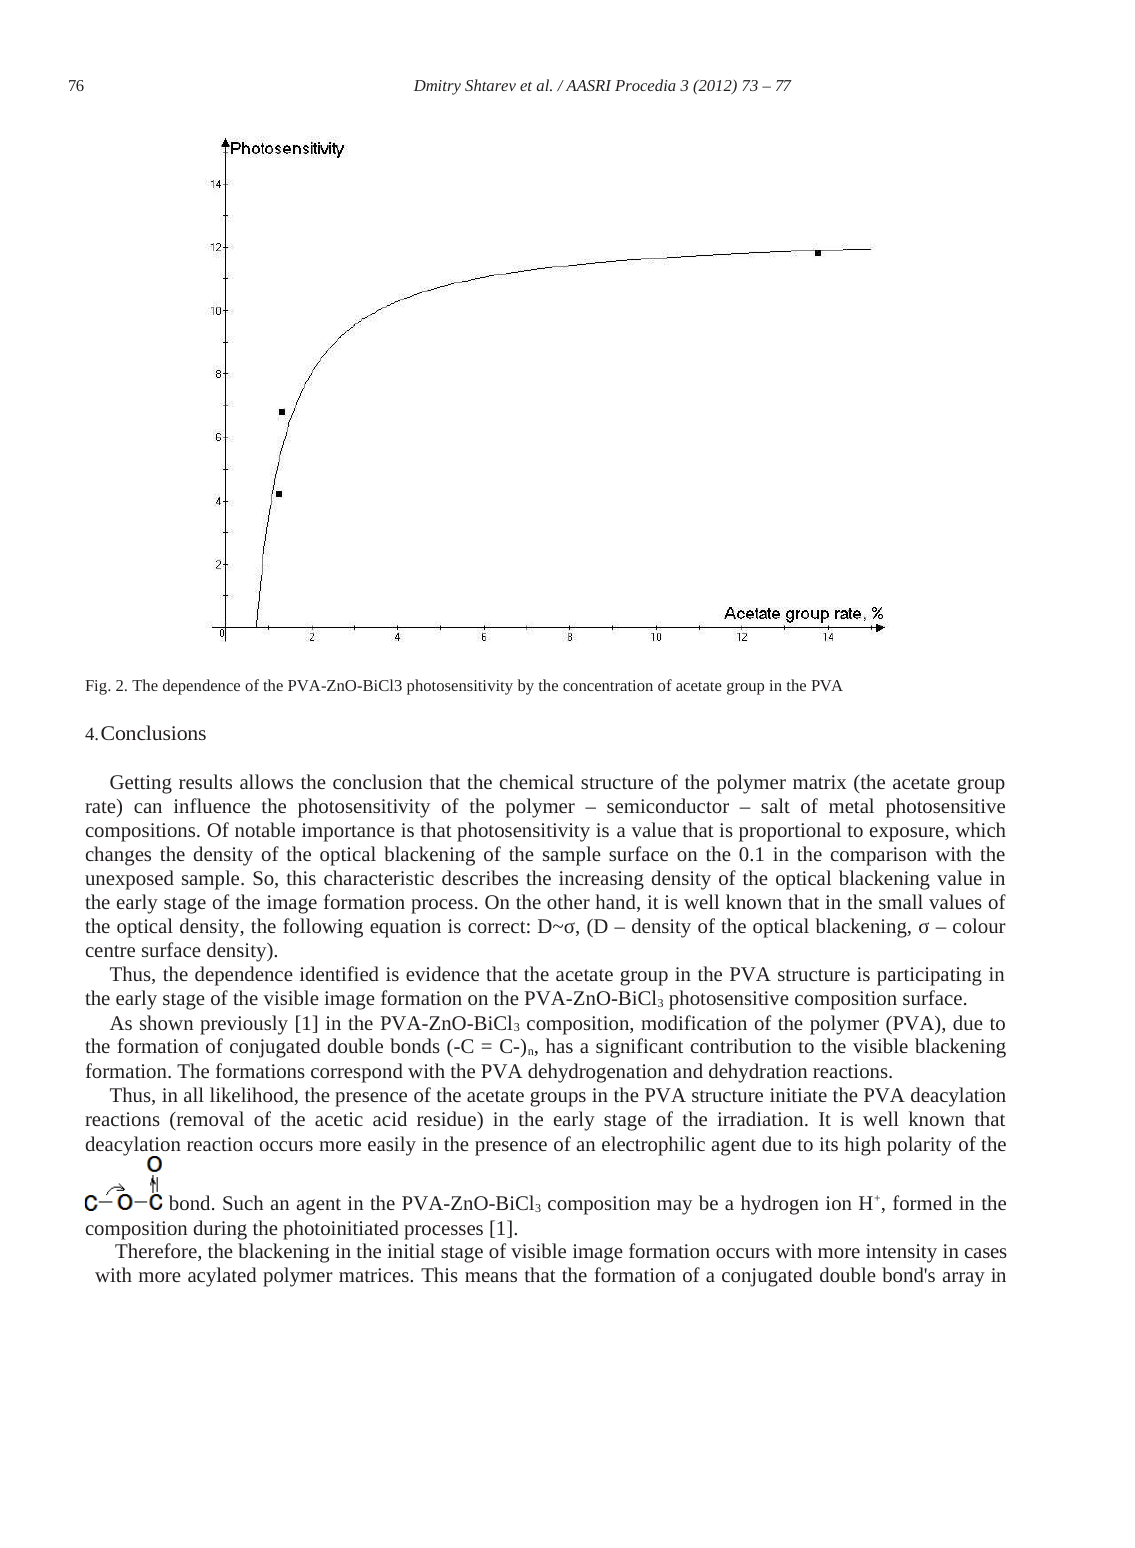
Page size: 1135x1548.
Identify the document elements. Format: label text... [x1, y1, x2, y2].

picture [84, 1156, 163, 1211]
text with more acylated polymer matrices. This means that the formation of a conjugated double bond's array in [54, 1263, 1007, 1287]
text Therefore, the blackening in the initial stage of visible image formation occurs with more intensity in cases [54, 1240, 1007, 1263]
text Thus, the dependence identified is evidence that the acetate group in the PVA structure is participating in the early stage of the visible image formation on the PVA-ZnO-BiCl3 photosensitive composition surface. [85, 962, 1007, 1010]
list Conclusions [85, 721, 1078, 745]
text Thus, in all likelihood, the presence of the acetate groups in the PVA structure initiate the PVA deacylation reactions (removal of the acetic acid residue) in the early stage of the irradiation. It is well known that deacylation reaction occurs more easily in the presence of an electrophilic agent due to its high polarity of the bond. Such an agent in the PVA-ZnO-BiCl3 composition may be a hydrogen ion H+, formed in the composition during the photoinitiated processes [1]. [85, 1083, 1007, 1240]
text Getting results allows the conclusion that the chemical structure of the polymer matrix (the acetate group rate) can influence the photosensitivity of the polymer – semiconductor – salt of metal photosensitive compositions. Of notable importance is that photosensitivity is a value that is proportional to exposure, which changes the density of the optical blackening of the sample surface on the 0.1 in the comparison with the unexposed sample. So, this characteristic describes the increasing density of the optical blackening value in the early stage of the image formation process. On the other hand, it is well known that in the small values of the optical density, the following equation is correct: D~σ, (D – density of the optical blackening, σ – colour centre surface density). [85, 769, 1007, 962]
text Fig. 2. The dependence of the PVA-ZnO-BiCl3 photosensitivity by the concentration of acetate group in the PVA [85, 675, 1078, 694]
picture [205, 136, 890, 642]
text As shown previously [1] in the PVA-ZnO-BiCl3 composition, modification of the polymer (PVA), due to the formation of conjugated double bonds (-C = C-)n, has a significant contribution to the visible blackening formation. The formations correspond with the PVA dehydrogenation and dehydration reactions. [85, 1010, 1007, 1083]
